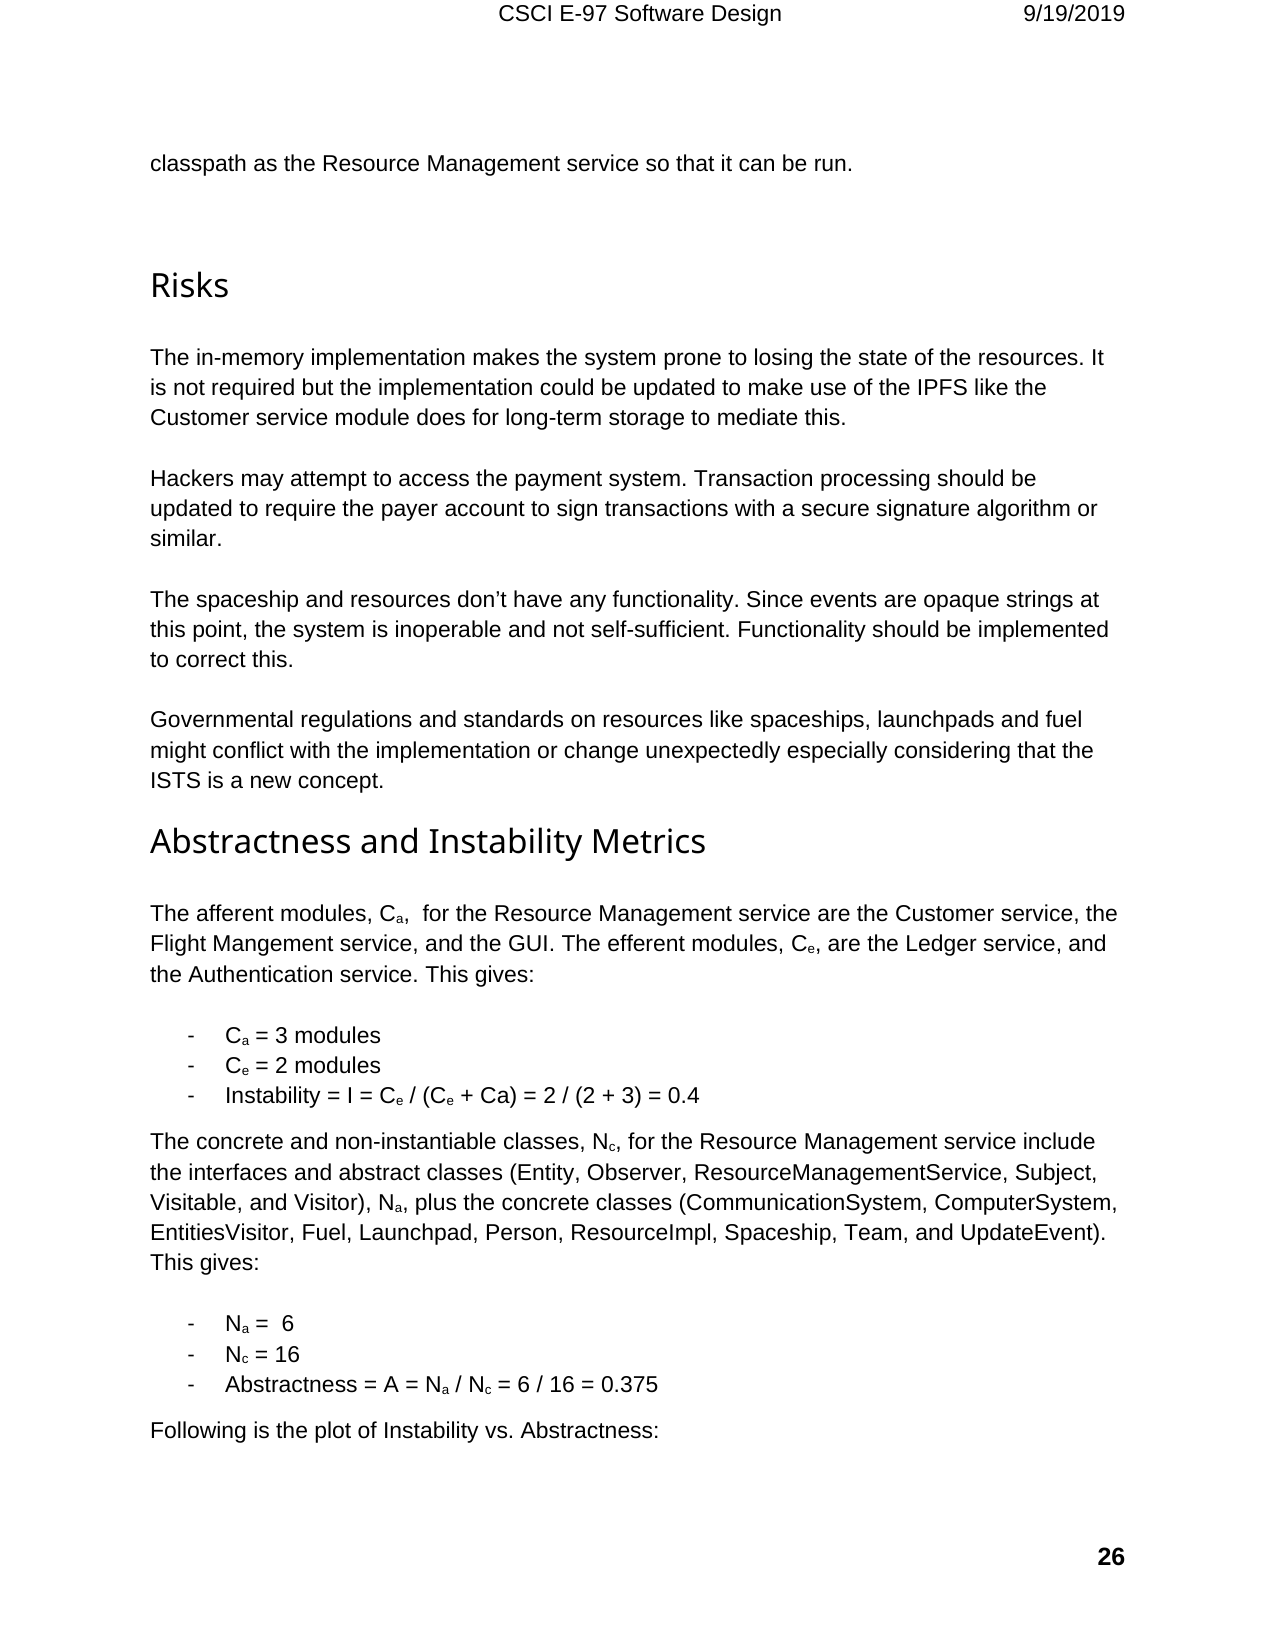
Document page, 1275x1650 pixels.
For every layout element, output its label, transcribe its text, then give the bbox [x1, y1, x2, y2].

list Nc = 16 [187, 1340, 1125, 1368]
list Abstractness = A = Na / Nc = 6 / 16 = 0.375 [187, 1370, 1125, 1398]
text Following is the plot of Instability vs. Abstractness: [150, 1417, 1125, 1443]
text The afferent modules, Ca, for the Resource Management service are the Customer service, the Flight Mangement service, and the GUI. The efferent modules, Ce, are the Ledger service, and the Authentication service. This gives: [150, 900, 1125, 987]
list Instability = I = Ce / (Ce + Ca) = 2 / (2 + 3) = 0.4 [187, 1081, 1125, 1109]
text Governmental regulations and standards on resources like spaceships, launchpads and fuel might conflict with the implementation or change unexpectedly especially considering that the ISTS is a new concept. [150, 706, 1125, 793]
text The spaceship and resources don’t have any functionality. Since events are opaque strings at this point, the system is inoperable and not self-sufficient. Functionality should be implemented to correct this. [150, 586, 1125, 672]
text The concrete and non-instantiable classes, Nc, for the Resource Management service include the interfaces and abstract classes (Entity, Observer, ResourceManagementService, Subject, Visitable, and Visitor), Na, plus the concrete classes (CommunicationSystem, ComputerSystem, EntitiesVisitor, Fuel, Launchpad, Person, ResourceImpl, Spaceship, Team, and UpdateEvent). This gives: [150, 1128, 1125, 1276]
text The in-memory implementation makes the system prone to losing the state of the resources. It is not required but the implementation could be updated to make use of the IPFS like the Customer service module does for long-term storage to mediate this. [150, 344, 1125, 431]
subtitle Risks [150, 261, 1125, 307]
text Hackers may attempt to access the payment system. Transaction processing should be updated to require the payer account to sign transactions with a secure signature algorithm or similar. [150, 465, 1125, 551]
list Ca = 3 modules [187, 1021, 1125, 1049]
subtitle Abstractness and Instability Metrics [150, 818, 1125, 863]
list Na = 6 [187, 1309, 1125, 1338]
list Ce = 2 modules [187, 1051, 1125, 1079]
